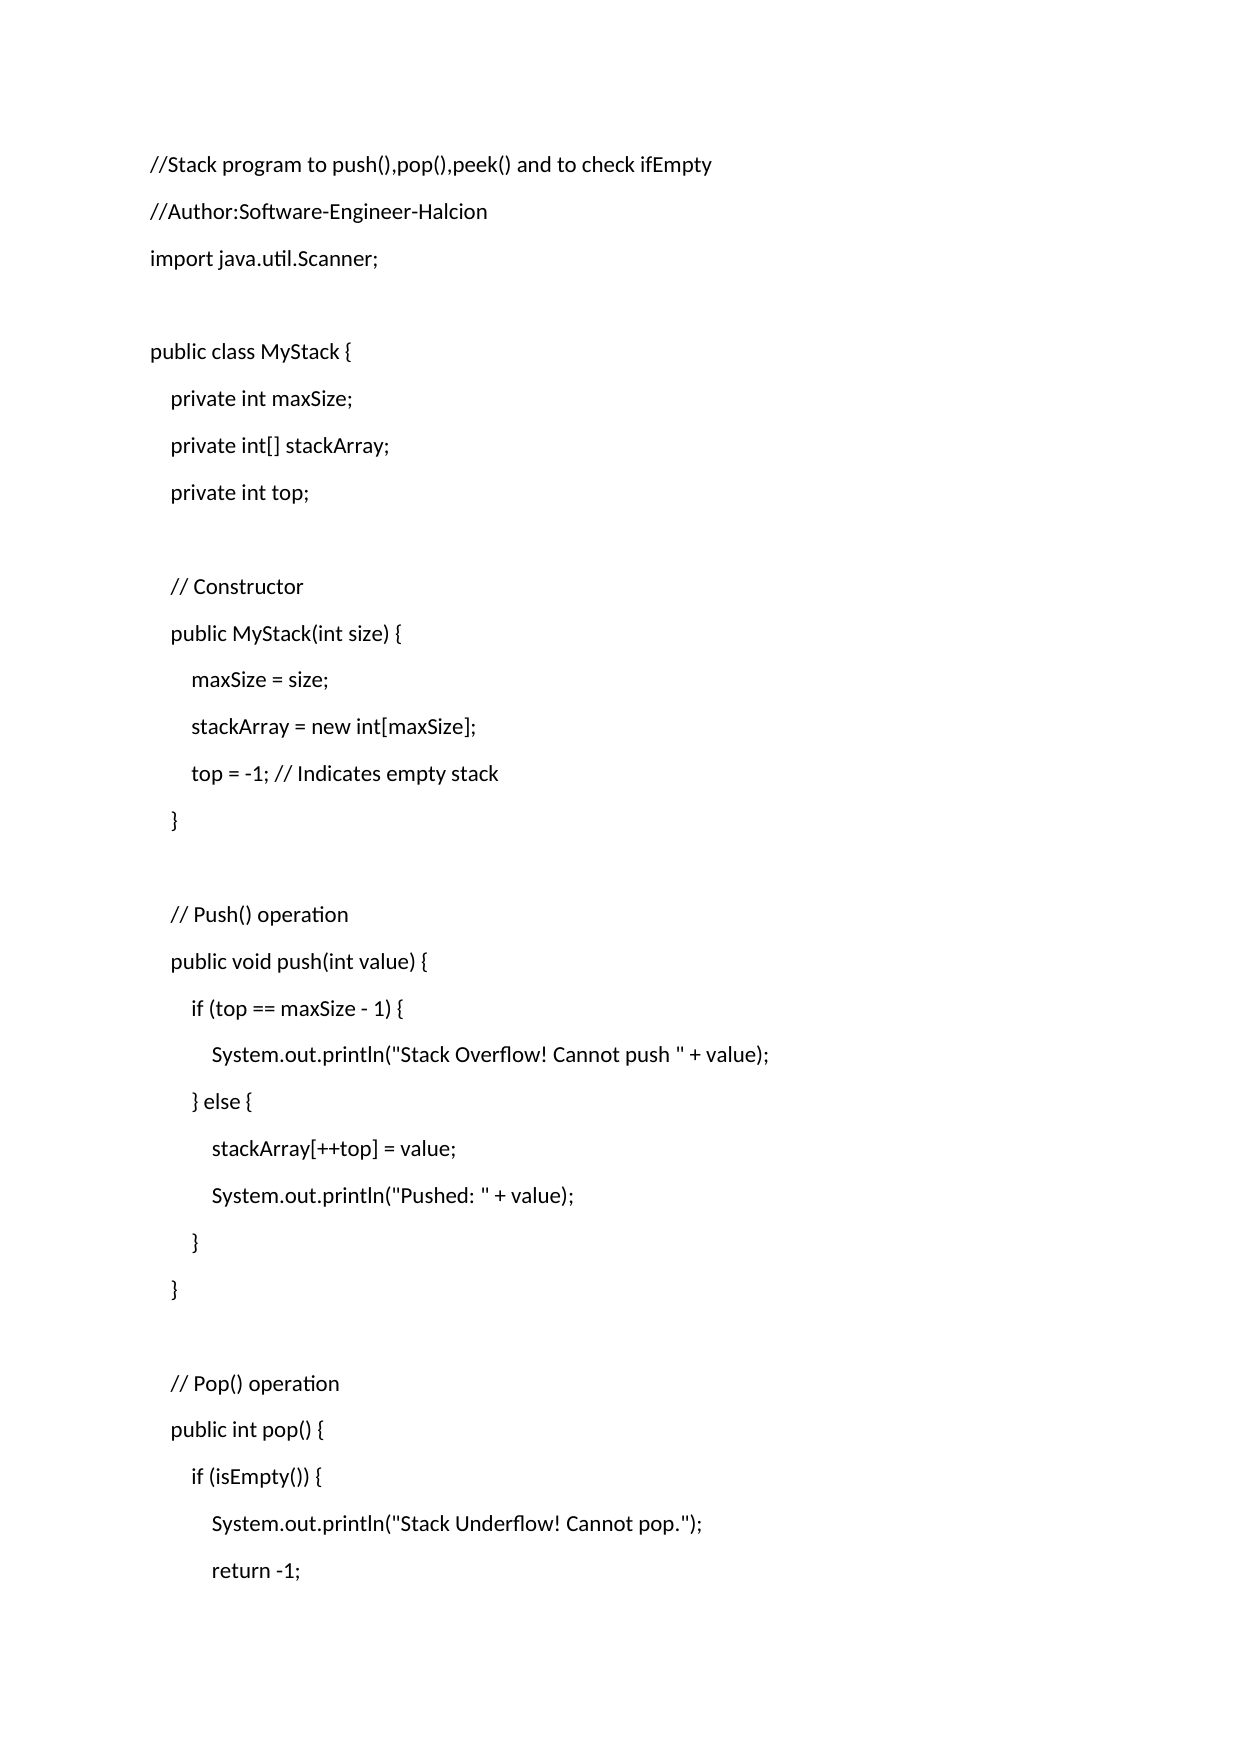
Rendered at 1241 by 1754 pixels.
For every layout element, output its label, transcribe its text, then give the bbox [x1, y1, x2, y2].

text public void push(int value) { [150, 947, 1090, 975]
text System.out.println("Stack Overflow! Cannot push " + value); [150, 1041, 1090, 1069]
text return -1; [150, 1556, 1090, 1584]
text if (top == maxSize - 1) { [150, 994, 1090, 1022]
text System.out.println("Stack Underflow! Cannot pop."); [150, 1509, 1090, 1537]
text maxSize = size; [150, 666, 1090, 694]
text public class MyStack { [150, 337, 1090, 366]
text // Push() operation [150, 900, 1090, 928]
text } [150, 1275, 1090, 1303]
text } [150, 806, 1090, 834]
text System.out.println("Pushed: " + value); [150, 1181, 1090, 1209]
text import java.util.Scanner; [150, 244, 1090, 272]
text private int[] stackArray; [150, 431, 1090, 459]
text private int maxSize; [150, 384, 1090, 412]
text // Constructor [150, 572, 1090, 600]
text stackArray[++top] = value; [150, 1134, 1090, 1162]
text stackArray = new int[maxSize]; [150, 712, 1090, 741]
text if (isEmpty()) { [150, 1462, 1090, 1491]
text private int top; [150, 478, 1090, 506]
text //Stack program to push(),pop(),peek() and to check ifEmpty [150, 150, 1090, 178]
text } [150, 1228, 1090, 1256]
text // Pop() operation [150, 1369, 1090, 1397]
text //Author:Software-Engineer-Halcion [150, 197, 1090, 225]
text } else { [150, 1087, 1090, 1116]
text top = -1; // Indicates empty stack [150, 759, 1090, 787]
text public MyStack(int size) { [150, 619, 1090, 647]
text public int pop() { [150, 1416, 1090, 1444]
